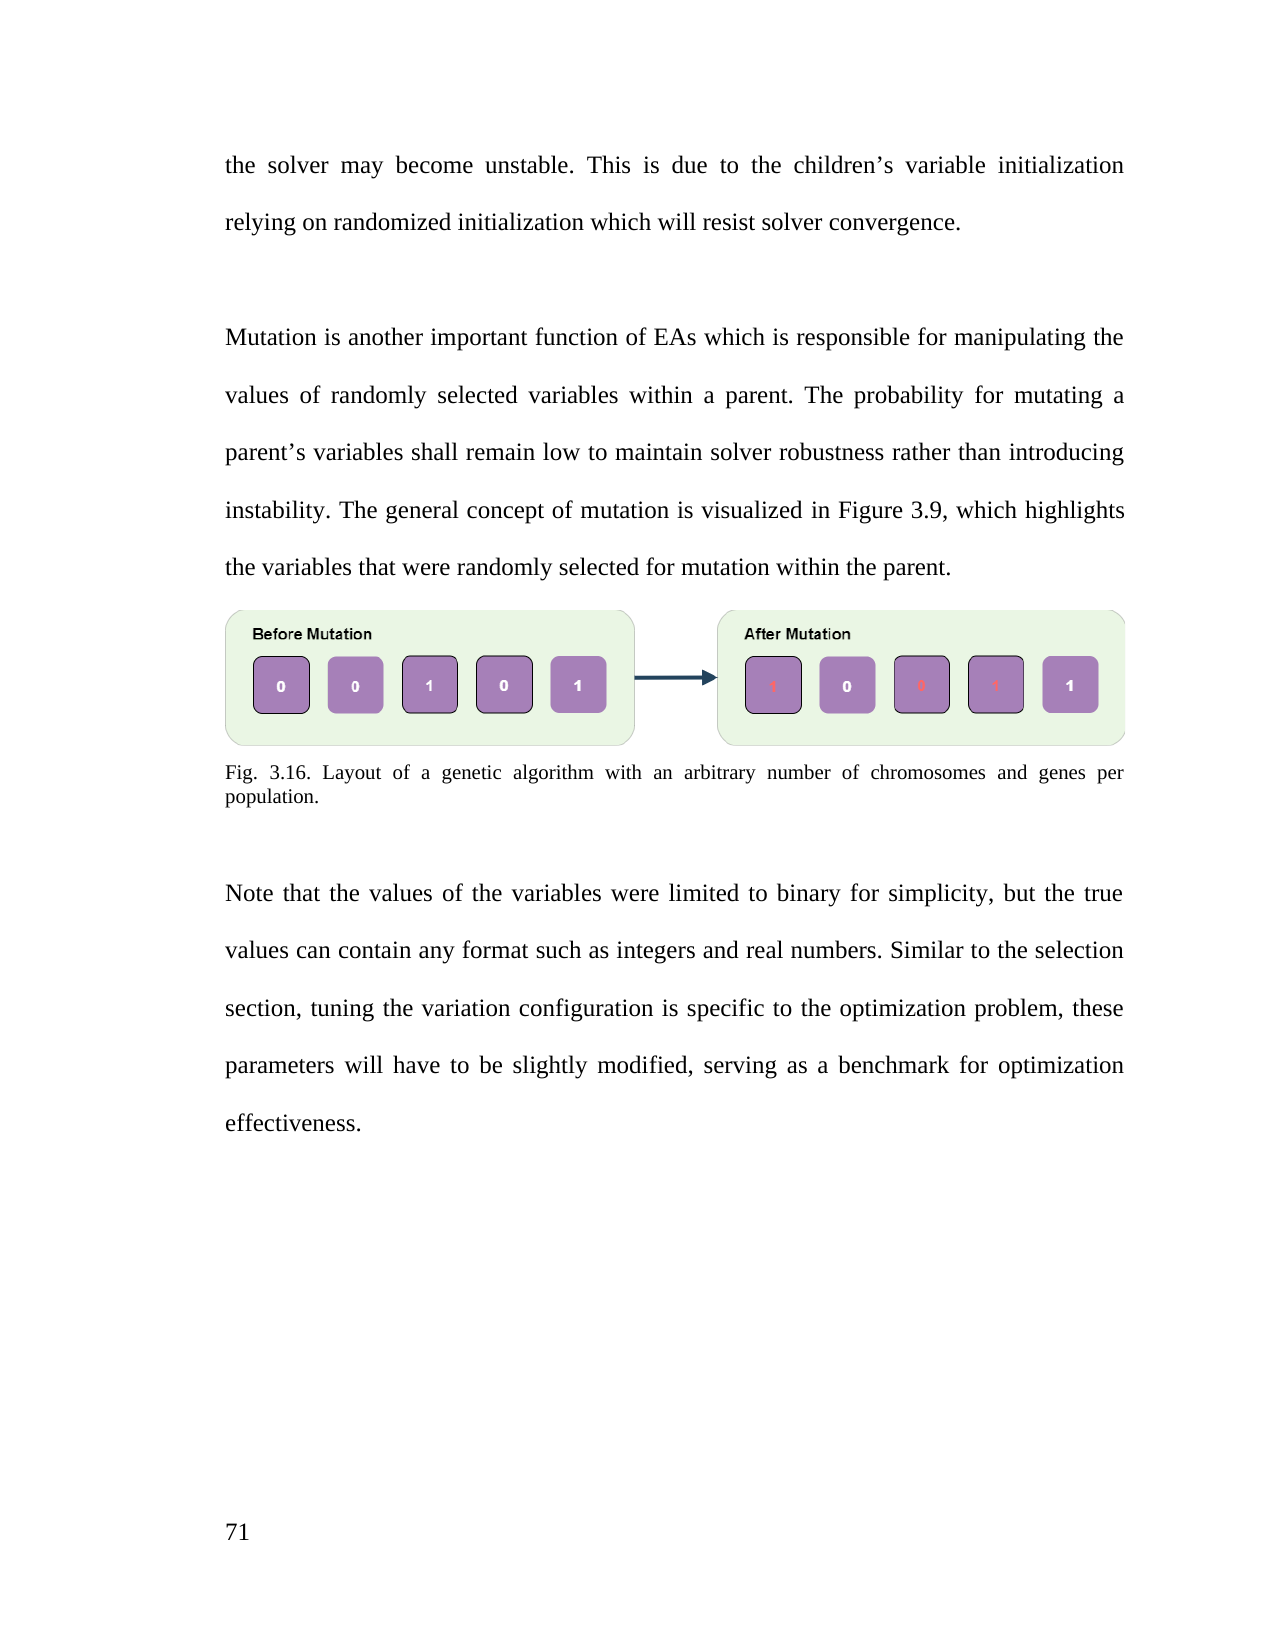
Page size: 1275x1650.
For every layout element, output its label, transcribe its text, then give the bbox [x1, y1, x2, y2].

picture [225, 610, 1125, 746]
text Note that the values of the variables were limited to binary for simplicity, but the true values can contain any format such as integers and real numbers. Similar to the selection section, tuning the variation configuration is specific to the optimization problem, these parameters will have to be slightly modified, serving as a benchmark for optimization effectiveness. [225, 878, 1125, 1137]
text Mutation is another important function of EAs which is responsible for manipulating the values of randomly selected variables within a parent. The probability for mutating a parent’s variables shall remain low to maintain solver robustness rather than introducing instability. The general concept of mutation is visualized in Figure 3.9, which highlights the variables that were randomly selected for mutation within the parent. [225, 322, 1125, 581]
